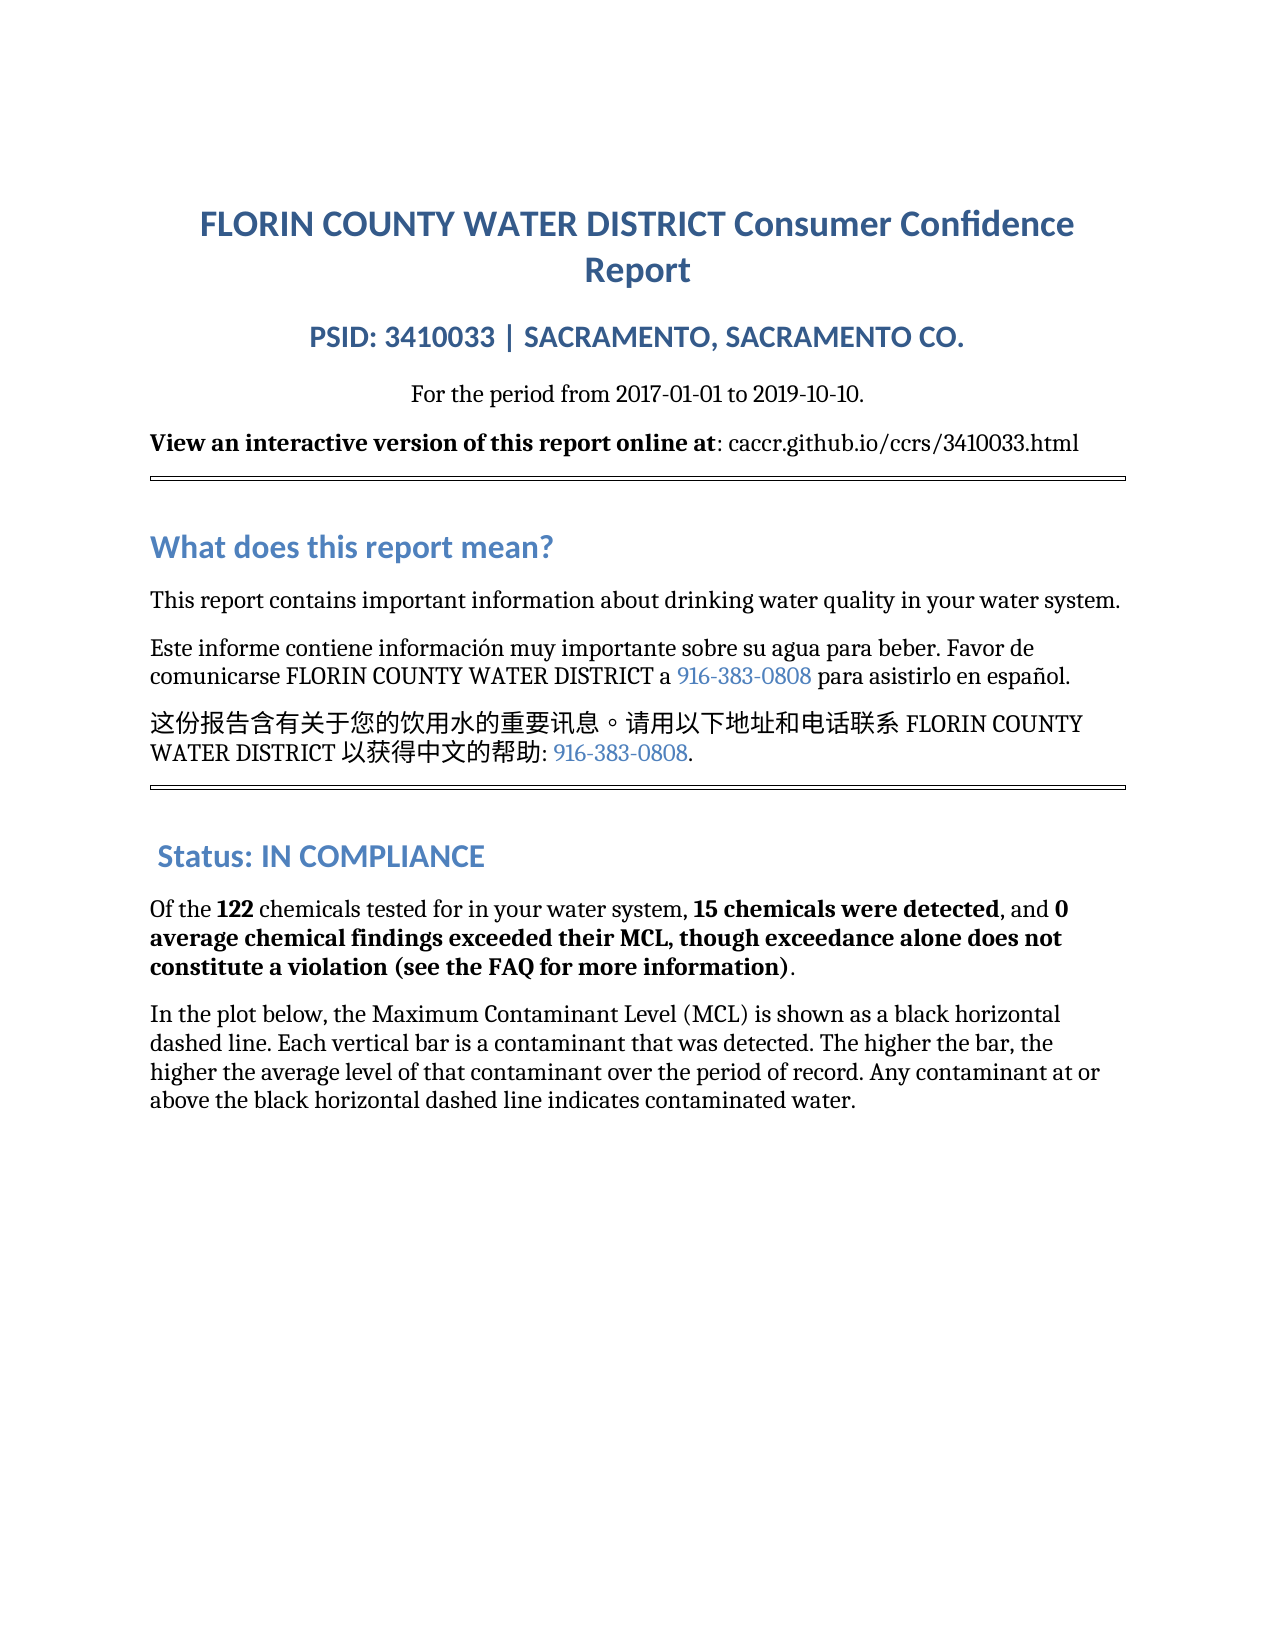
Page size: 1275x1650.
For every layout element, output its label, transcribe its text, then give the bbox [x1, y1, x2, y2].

text Of the 122 chemicals tested for in your water system, 15 chemicals were detected, and 0 average chemical findings exceeded their MCL, though exceedance alone does not constitute a violation (see the FAQ for more information). [150, 895, 1125, 981]
text In the plot below, the Maximum Contaminant Level (MCL) is shown as a black horizontal dashed line. Each vertical bar is a contaminant that was detected. The higher the bar, the higher the average level of that contaminant over the period of record. Any contaminant at or above the black horizontal dashed line indicates contaminated water. [150, 1000, 1125, 1115]
text For the period from 2017-01-01 to 2019-10-10. [150, 380, 1125, 408]
title FLORIN COUNTY WATER DISTRICT Consumer Confidence Report [150, 200, 1125, 292]
subtitle What does this report mean? [150, 526, 1125, 567]
text Este informe contiene información muy importante sobre su agua para beber. Favor de comunicarse FLORIN COUNTY WATER DISTRICT a 916-383-0808 para asistirlo en español. [150, 633, 1125, 691]
text This report contains important information about drinking water quality in your water system. [150, 586, 1125, 615]
text 这份报告含有关于您的饮用水的重要讯息。请用以下地址和电话联系 FLORIN COUNTY WATER DISTRICT 以获得中文的帮助: 916-383-0808. [150, 710, 1125, 767]
text View an interactive version of this report online at: caccr.github.io/ccrs/3410033.html [150, 429, 1125, 458]
subtitle PSID: 3410033 | SACRAMENTO, SACRAMENTO CO. [150, 317, 1125, 355]
subtitle Status: IN COMPLIANCE [150, 836, 1125, 876]
